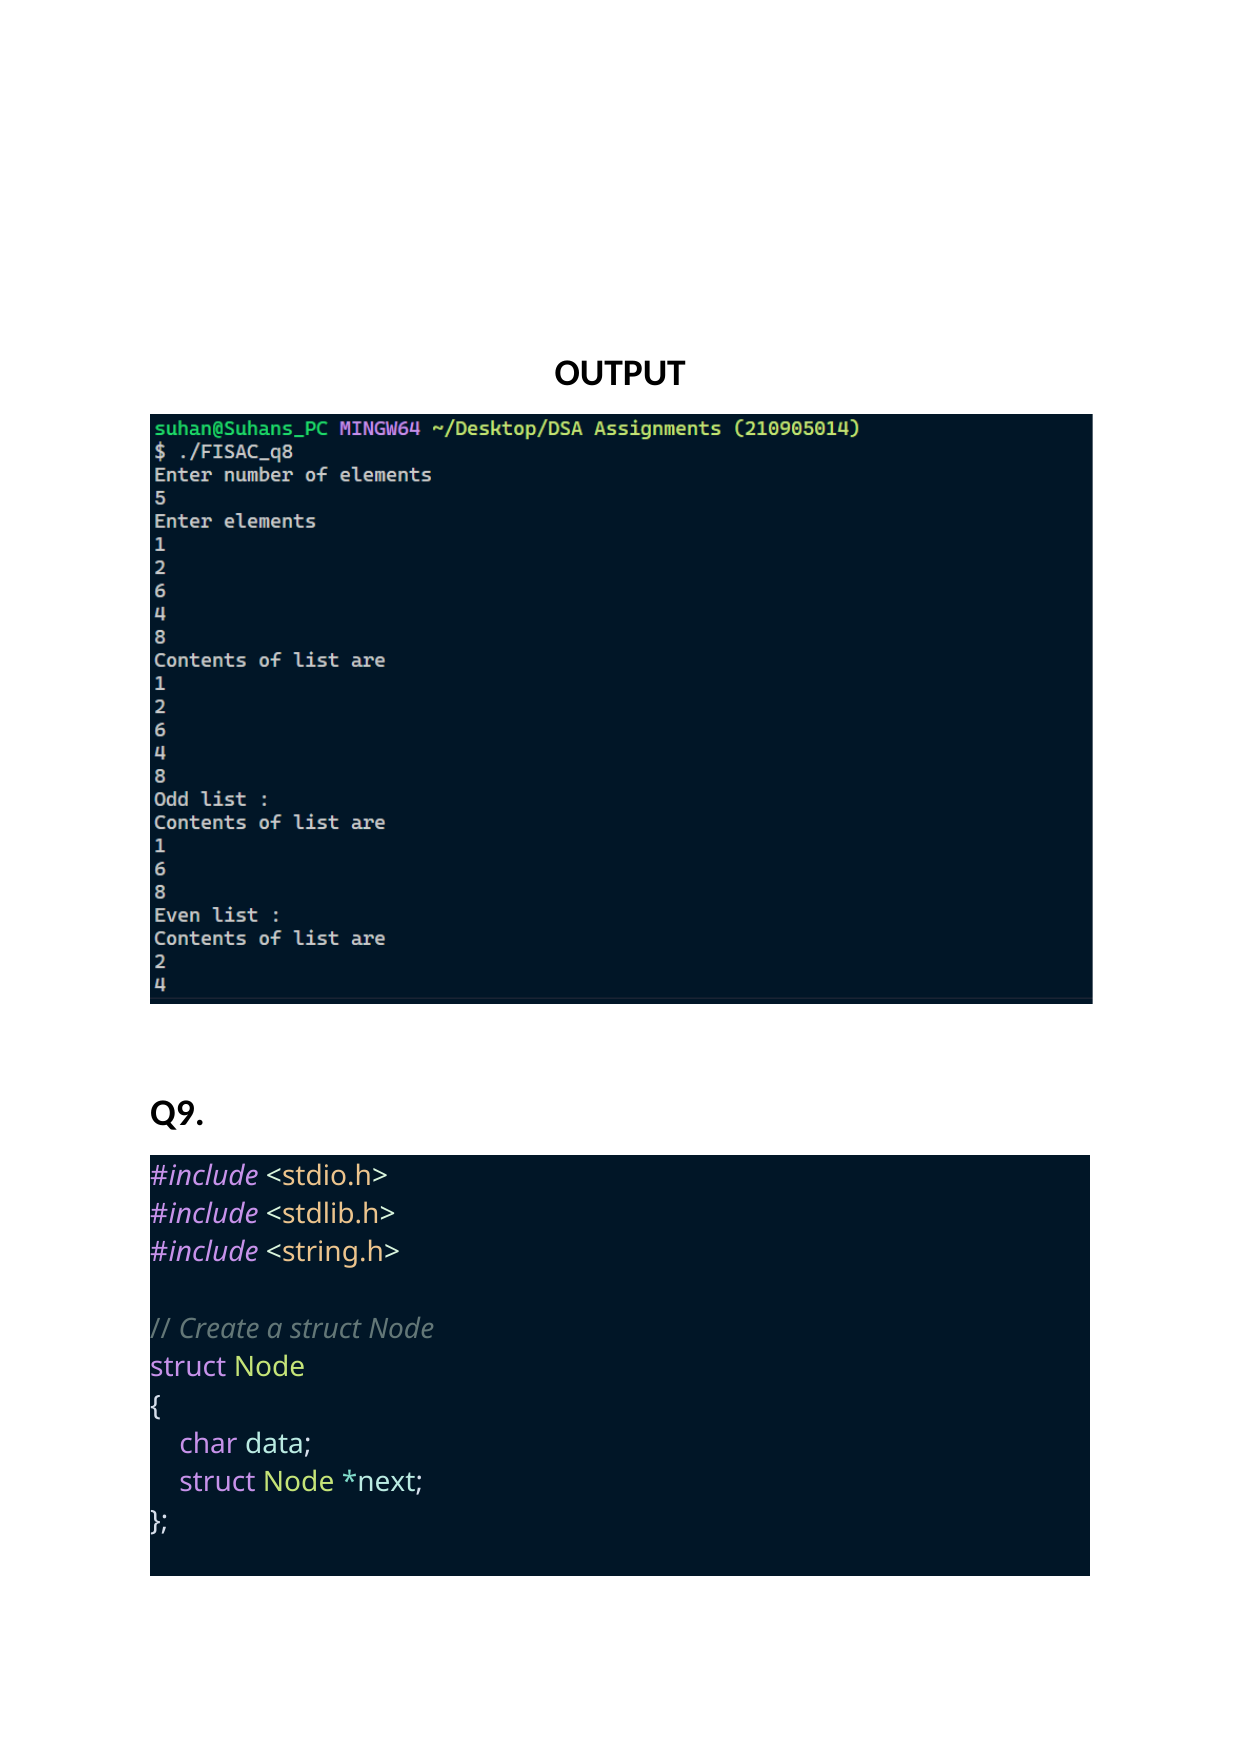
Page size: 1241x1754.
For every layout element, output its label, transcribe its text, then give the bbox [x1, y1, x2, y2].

text #include <stdlib.h> [150, 1193, 1090, 1231]
text struct Node [150, 1346, 1090, 1385]
text }; [150, 1500, 1090, 1538]
text // Create a struct Node [150, 1308, 1090, 1346]
text char data; [150, 1423, 1090, 1461]
text #include <string.h> [150, 1231, 1090, 1270]
text OUTPUT [150, 348, 1090, 394]
text Q9. [150, 1089, 1090, 1134]
text { [150, 1385, 1090, 1423]
picture [150, 414, 1093, 1004]
text #include <stdio.h> [150, 1155, 1090, 1193]
text struct Node *next; [150, 1461, 1090, 1500]
